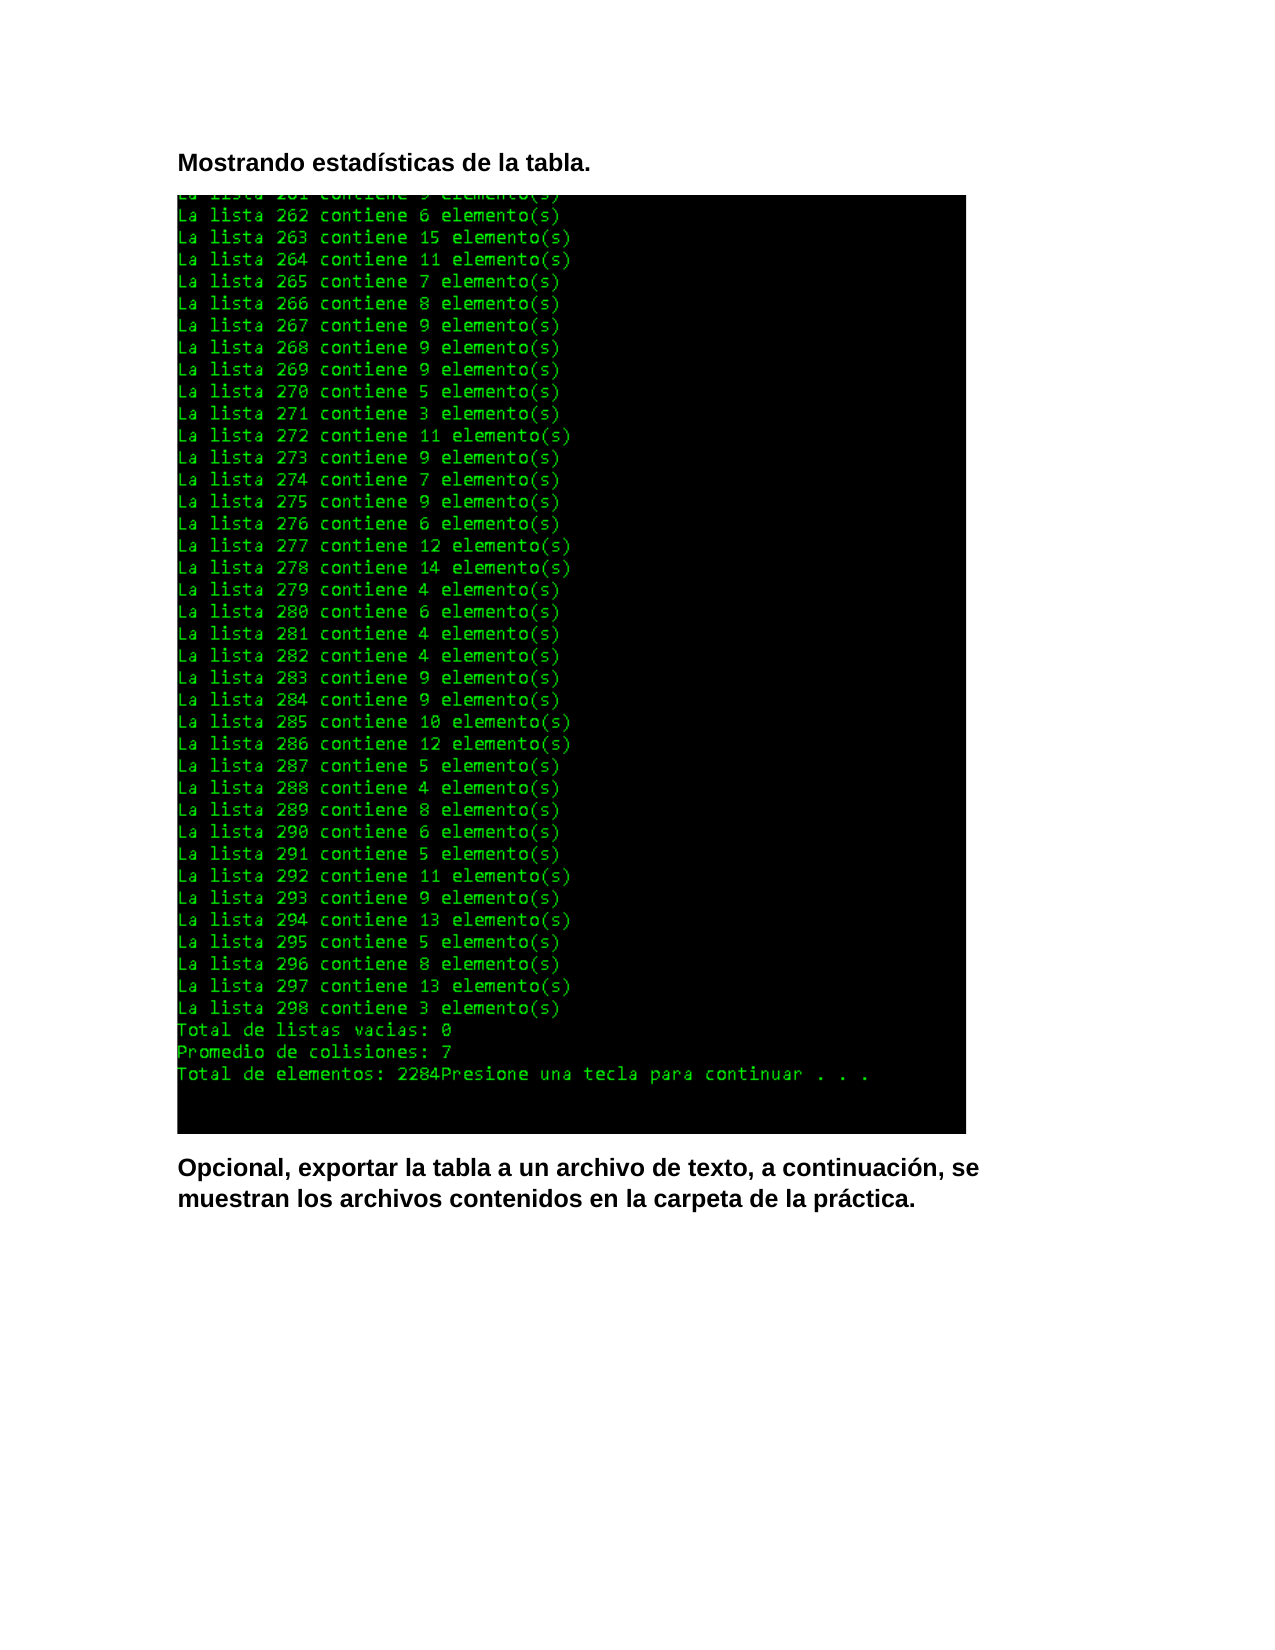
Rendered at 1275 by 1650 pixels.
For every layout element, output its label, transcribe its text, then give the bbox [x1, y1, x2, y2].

text Opcional, exportar la tabla a un archivo de texto, a continuación, se muestran los archivos contenidos en la carpeta de la práctica. [177, 1153, 1098, 1212]
picture [177, 195, 967, 1134]
text Mostrando estadísticas de la tabla. [177, 148, 1098, 176]
